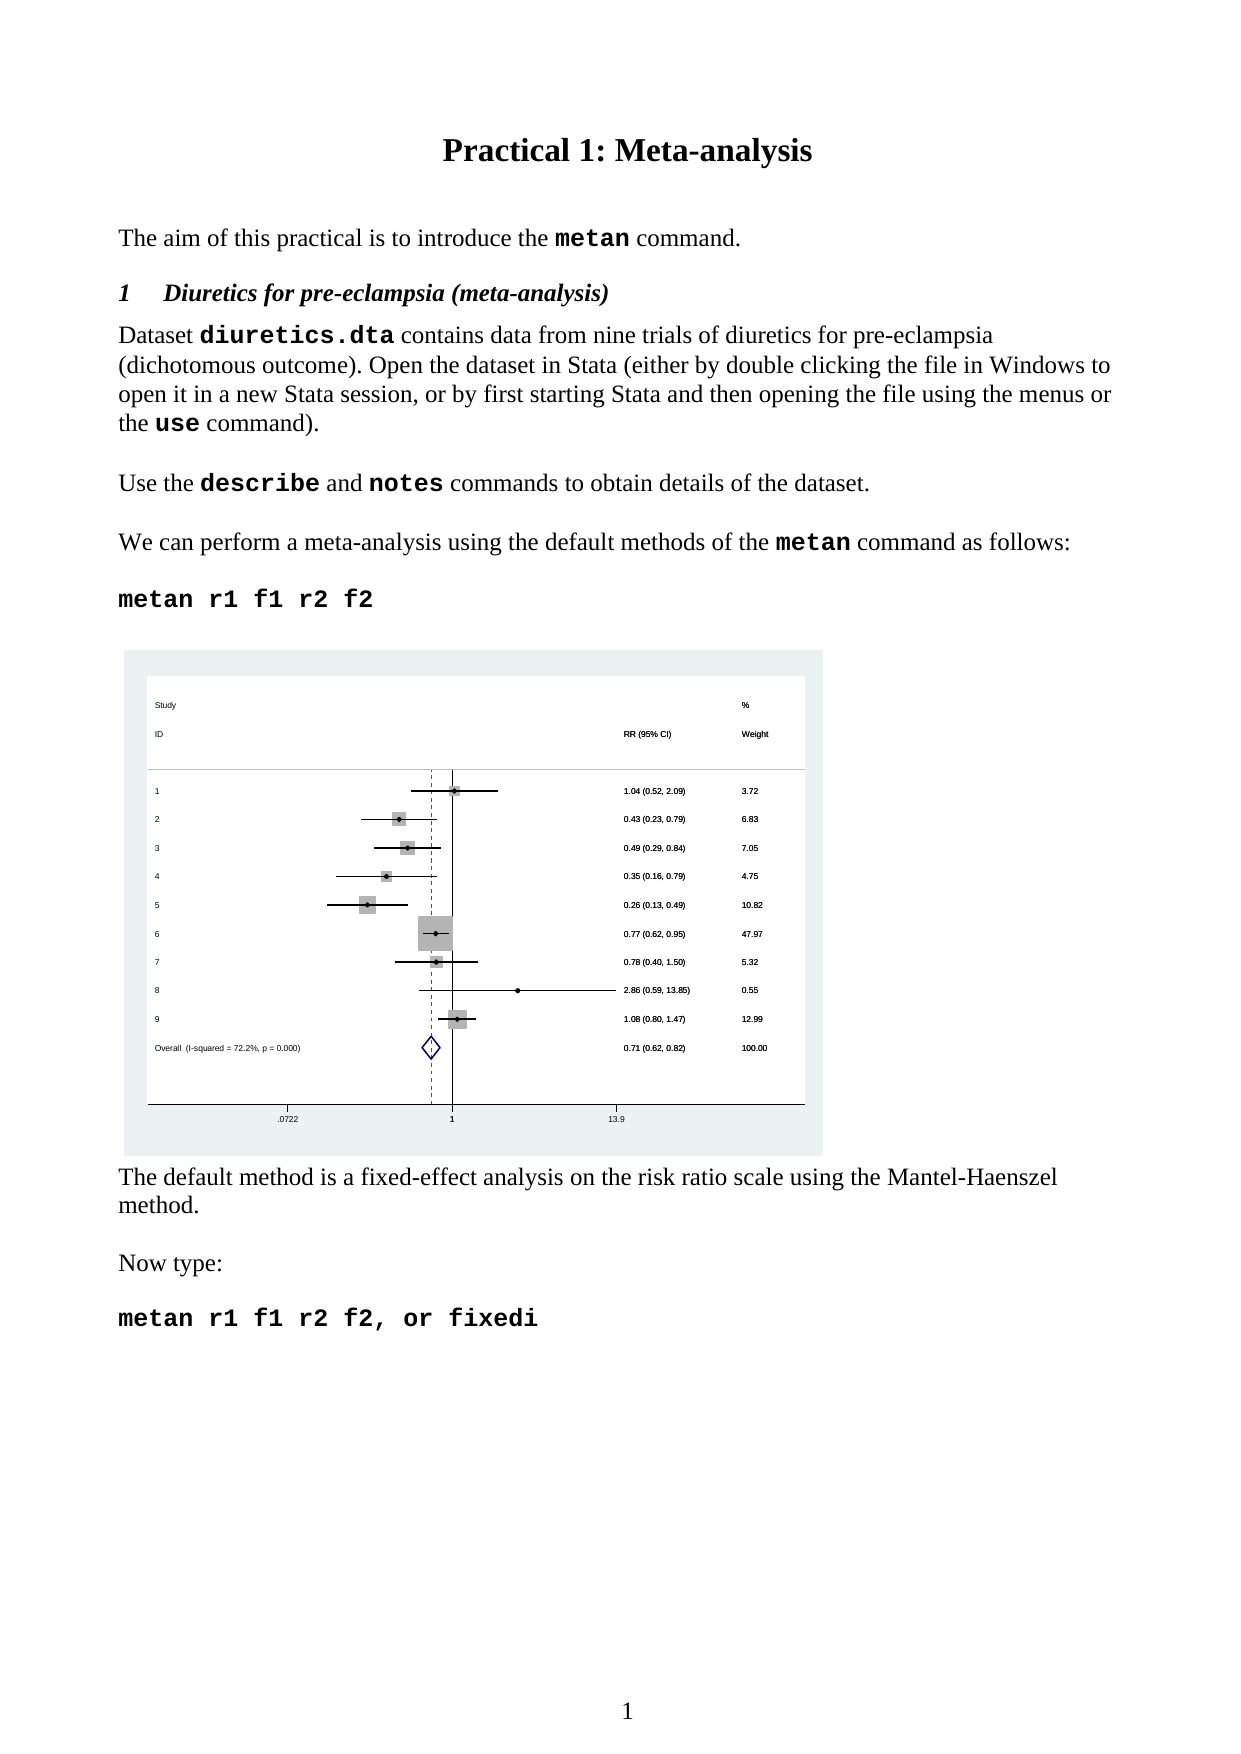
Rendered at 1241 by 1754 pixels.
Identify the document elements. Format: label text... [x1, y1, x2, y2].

text We can perform a meta-analysis using the default methods of the metan command as follows: [118, 527, 1137, 558]
text metan r1 f1 r2 f2 [118, 587, 1137, 615]
text Now type: [118, 1248, 1137, 1277]
title Practical 1: Meta-analysis [118, 131, 1137, 169]
list The aim of this practical is to introduce the metan command. [118, 223, 1137, 253]
subtitle Diuretics for pre-eclampsia (meta-analysis) [118, 278, 1137, 307]
text metan r1 f1 r2 f2, or fixedi [118, 1305, 1137, 1334]
text Use the describe and notes commands to obtain details of the dataset. [118, 468, 1137, 498]
text Dataset diuretics.dta contains data from nine trials of diuretics for pre-eclampsia (dichotomous outcome). Open the dataset in Stata (either by double clicking the file in Windows to open it in a new Stata session, or by first starting Stata and then opening the file using the menus or the use command). [118, 320, 1137, 439]
text The default method is a fixed-effect analysis on the risk ratio scale using the Mantel-Haenszel method. [118, 1162, 1137, 1219]
